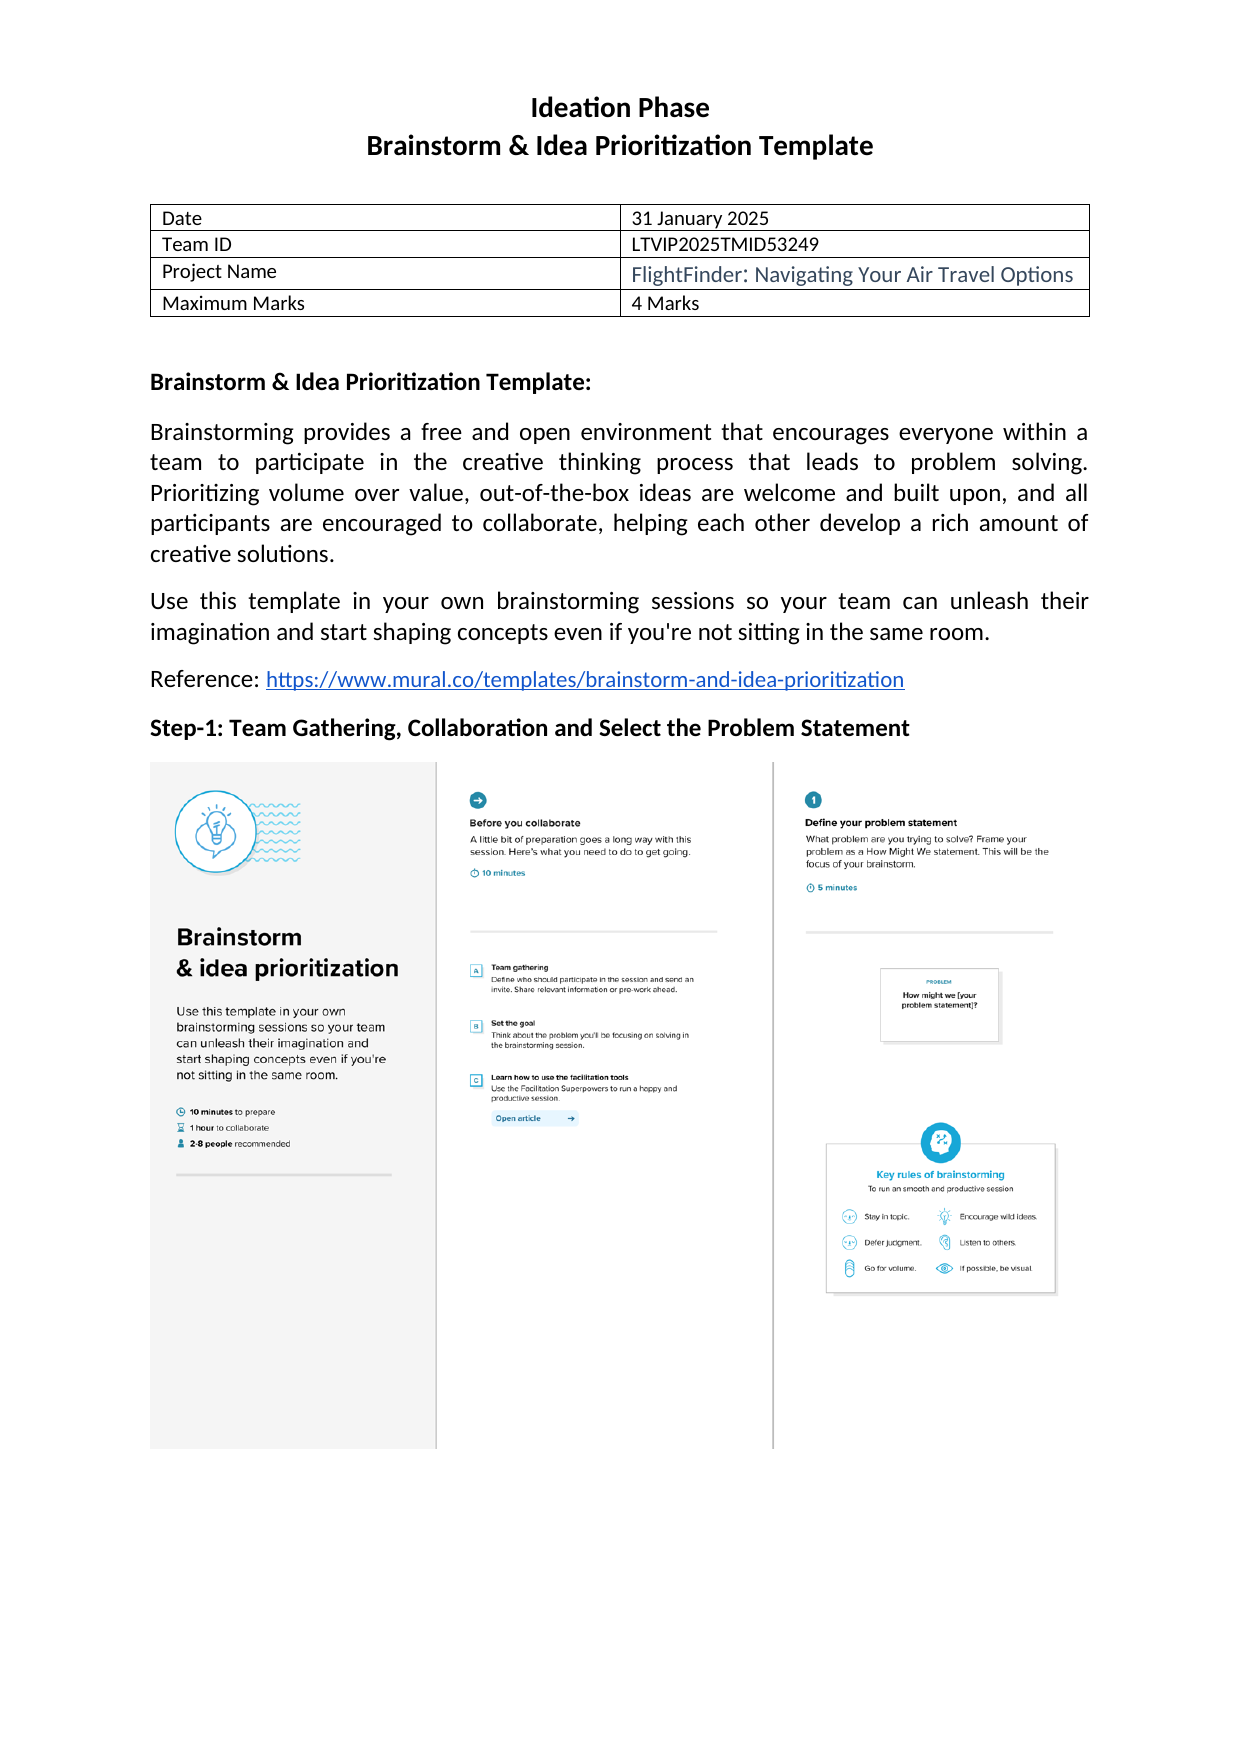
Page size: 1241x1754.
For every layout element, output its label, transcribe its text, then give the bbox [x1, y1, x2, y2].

text Reference: https://www.mural.co/templates/brainstorm-and-idea-prioritization [150, 663, 1090, 693]
table_cell FlightFinder: Navigating Your Air Travel Options [754, 258, 1089, 289]
picture [150, 762, 1091, 1449]
text Brainstorming provides a free and open environment that encourages everyone within a team to participate in the creative thinking process that leads to problem solving. Prioritizing volume over value, out-of-the-box ideas are welcome and built upon, and all participants are encouraged to collaborate, helping each other develop a rich amount of creative solutions. [150, 416, 1090, 568]
text Brainstorm & Idea Prioritization Template [150, 127, 1090, 163]
text Brainstorm & Idea Prioritization Template: [150, 366, 1090, 397]
table_header Date [151, 205, 620, 230]
table_cell LTVIP2025TMID53249 [621, 231, 1089, 257]
table_cell FlightFinder: Navigating Your Air Travel Options [621, 258, 742, 289]
table_cell 4 Marks [621, 290, 1089, 316]
table_cell Team ID [151, 231, 620, 257]
table_cell Project Name [151, 258, 620, 289]
text Use this template in your own brainstorming sessions so your team can unleash their imagination and start shaping concepts even if you're not sitting in the same room. [150, 585, 1090, 646]
text Step-1: Team Gathering, Collaboration and Select the Problem Statement [150, 712, 1090, 743]
table_header 31 January 2025 [621, 205, 1089, 230]
table_cell Maximum Marks [151, 290, 620, 316]
text Ideation Phase [150, 89, 1090, 124]
